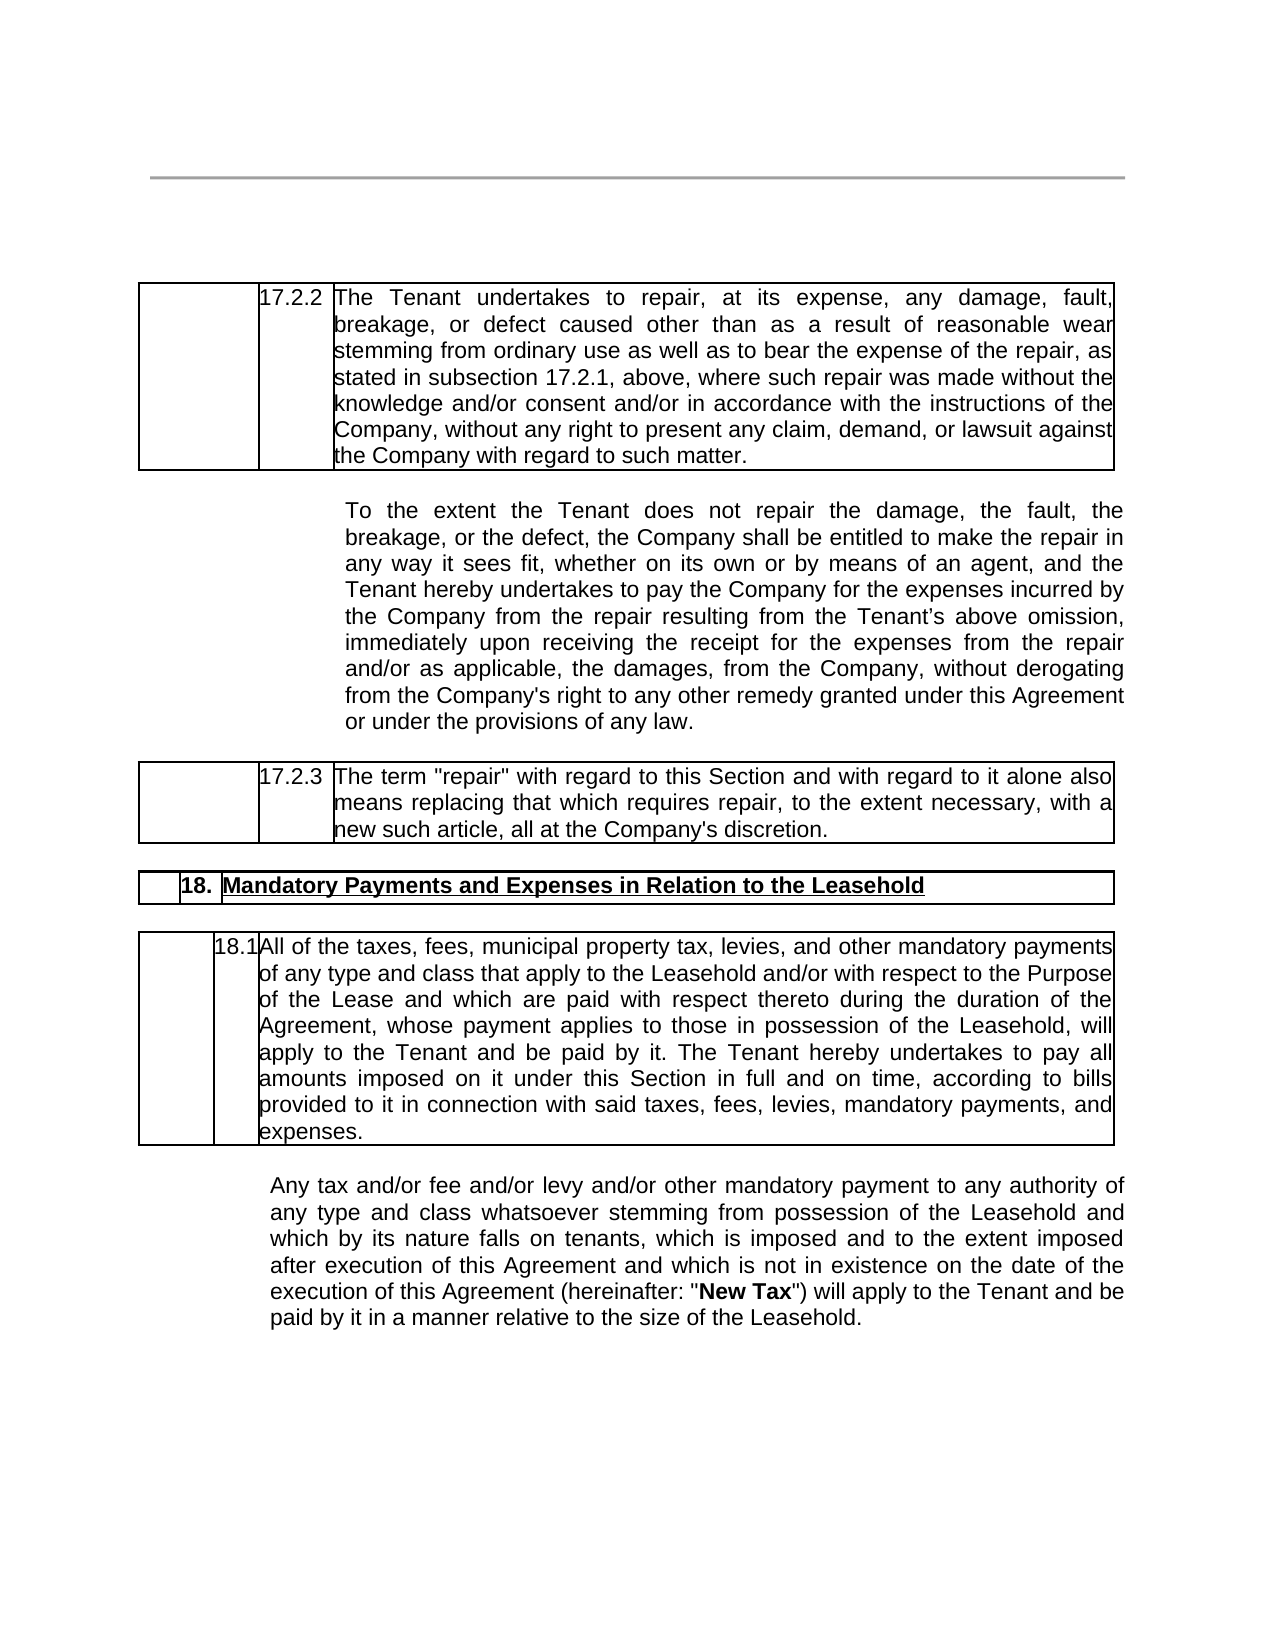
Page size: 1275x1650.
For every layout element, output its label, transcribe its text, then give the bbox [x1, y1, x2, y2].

text Any tax and/or fee and/or levy and/or other mandatory payment to any authority of any type and class whatsoever stemming from possession of the Leasehold and which by its nature falls on tenants, which is imposed and to the extent imposed after execution of this Agreement and which is not in existence on the date of the execution of this Agreement (hereinafter: "New Tax") will apply to the Tenant and be paid by it in a manner relative to the size of the Leasehold. [270, 1172, 1125, 1331]
text To the extent the Tenant does not repair the damage, the fault, the breakage, or the defect, the Company shall be entitled to make the repair in any way it sees fit, whether on its own or by means of an agent, and the Tenant hereby undertakes to pay the Company for the expenses incurred by the Company from the repair resulting from the Tenant’s above omission, immediately upon receiving the receipt for the expenses from the repair and/or as applicable, the damages, from the Company, without derogating from the Company's right to any other remedy granted under this Agreement or under the provisions of any law. [345, 497, 1125, 734]
table_header [140, 873, 179, 903]
table_header 18.1 [215, 933, 258, 1144]
table_header 18. [181, 873, 221, 903]
table_header [140, 763, 258, 842]
table_header The term "repair" with regard to this Section and with regard to it alone also means replacing that which requires repair, to the extent necessary, with a new such article, all at the Company's discretion. [335, 763, 1113, 842]
table_header 17.2.3 [260, 763, 333, 842]
table_header [140, 933, 213, 1144]
table_header All of the taxes, fees, municipal property tax, levies, and other mandatory payments of any type and class that apply to the Leasehold and/or with respect to the Purpose of the Lease and which are paid with respect thereto during the duration of the Agreement, whose payment applies to those in possession of the Leasehold, will apply to the Tenant and be paid by it. The Tenant hereby undertakes to pay all amounts imposed on it under this Section in full and on time, according to bills provided to it in connection with said taxes, fees, levies, mandatory payments, and expenses. [260, 933, 1113, 1144]
table_header The Tenant undertakes to repair, at its expense, any damage, fault, breakage, or defect caused other than as a result of reasonable wear stemming from ordinary use as well as to bear the expense of the repair, as stated in subsection 17.2.1, above, where such repair was made without the knowledge and/or consent and/or in accordance with the instructions of the Company, without any right to present any claim, demand, or lawsuit against the Company with regard to such matter. [335, 284, 1113, 469]
table_header [140, 284, 258, 469]
table_header Mandatory Payments and Expenses in Relation to the Leasehold [223, 873, 1113, 903]
table_header 17.2.2 [260, 284, 333, 469]
